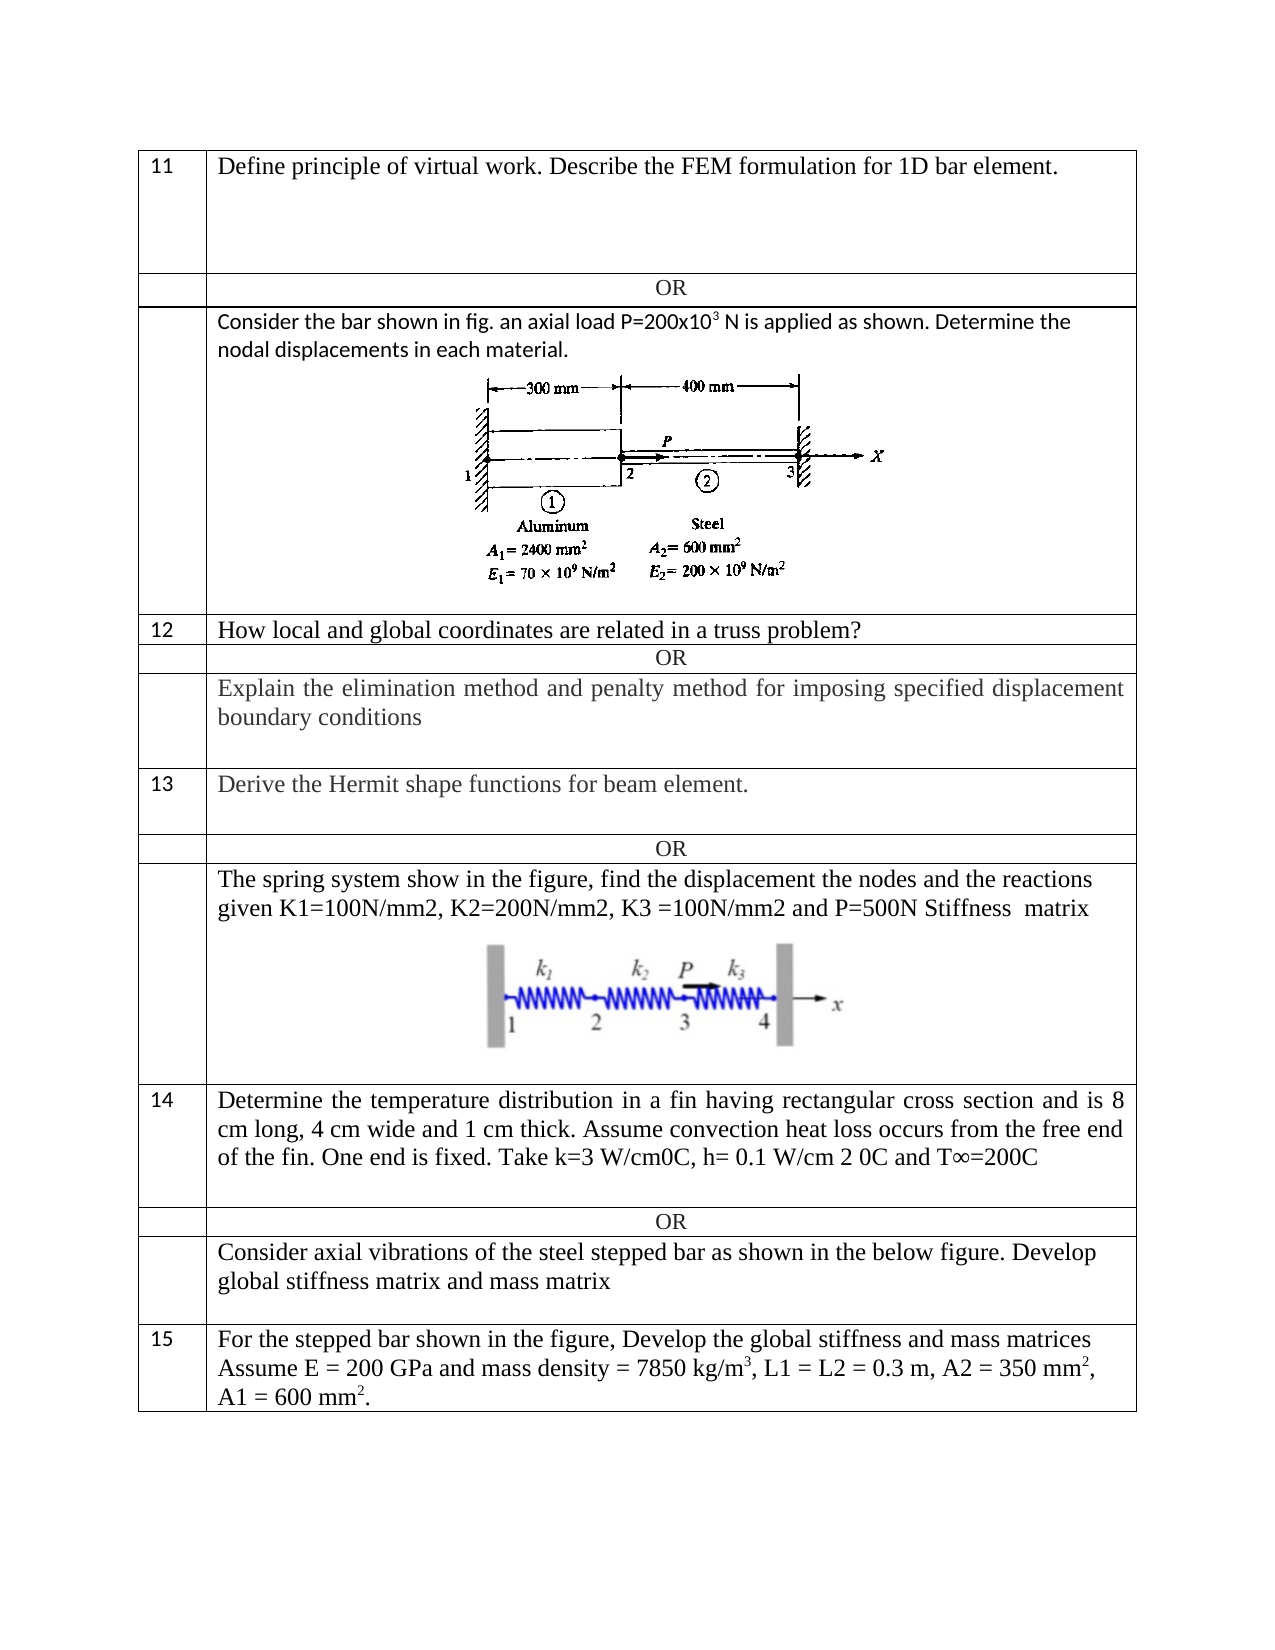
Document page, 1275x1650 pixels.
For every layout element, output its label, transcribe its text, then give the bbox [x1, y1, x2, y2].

table_cell Determine the temperature distribution in a fin having rectangular cross section and is 8 cm long, 4 cm wide and 1 cm thick. Assume convection heat loss occurs from the free end of the fin. One end is fixed. Take k=3 W/cm0C, h= 0.1 W/cm 2 0C and T∞=200C [207, 1085, 1136, 1207]
table_cell [139, 645, 206, 672]
table_cell [139, 274, 206, 306]
table_cell Consider axial vibrations of the steel stepped bar as shown in the below figure. Develop global stiffness matrix and mass matrix [207, 1237, 1136, 1323]
table_cell How local and global coordinates are related in a truss problem? [207, 615, 1136, 643]
table_cell 14 [139, 1085, 206, 1207]
table_cell Consider the bar shown in fig. an axial load P=200x103 N is applied as shown. Determine the nodal displacements in each material. [207, 308, 1136, 614]
table_cell 12 [139, 615, 206, 643]
table_cell OR [207, 274, 1136, 306]
table_cell OR [207, 1208, 1136, 1236]
table_cell Explain the elimination method and penalty method for imposing specified displacement boundary conditions [207, 674, 1136, 768]
table_cell OR [207, 645, 1136, 672]
table_cell [139, 308, 206, 614]
table_cell The spring system show in the figure, find the displacement the nodes and the reactions given K1=100N/mm2, K2=200N/mm2, K3 =100N/mm2 and P=500N Stiffness matrix [207, 864, 1136, 1084]
table_cell OR [207, 835, 1136, 863]
table_cell 13 [139, 769, 206, 834]
table_cell 15 [139, 1325, 206, 1411]
table_cell 11 [139, 151, 206, 273]
table_cell [139, 835, 206, 863]
picture [475, 921, 867, 1056]
table_cell [139, 1237, 206, 1323]
table_cell Define principle of virtual work. Describe the FEM formulation for 1D bar element. [207, 151, 1136, 273]
table_cell [139, 1208, 206, 1236]
table_cell [139, 864, 206, 1084]
table_cell Derive the Hermit shape functions for beam element. [207, 769, 1136, 834]
table_cell [139, 674, 206, 768]
